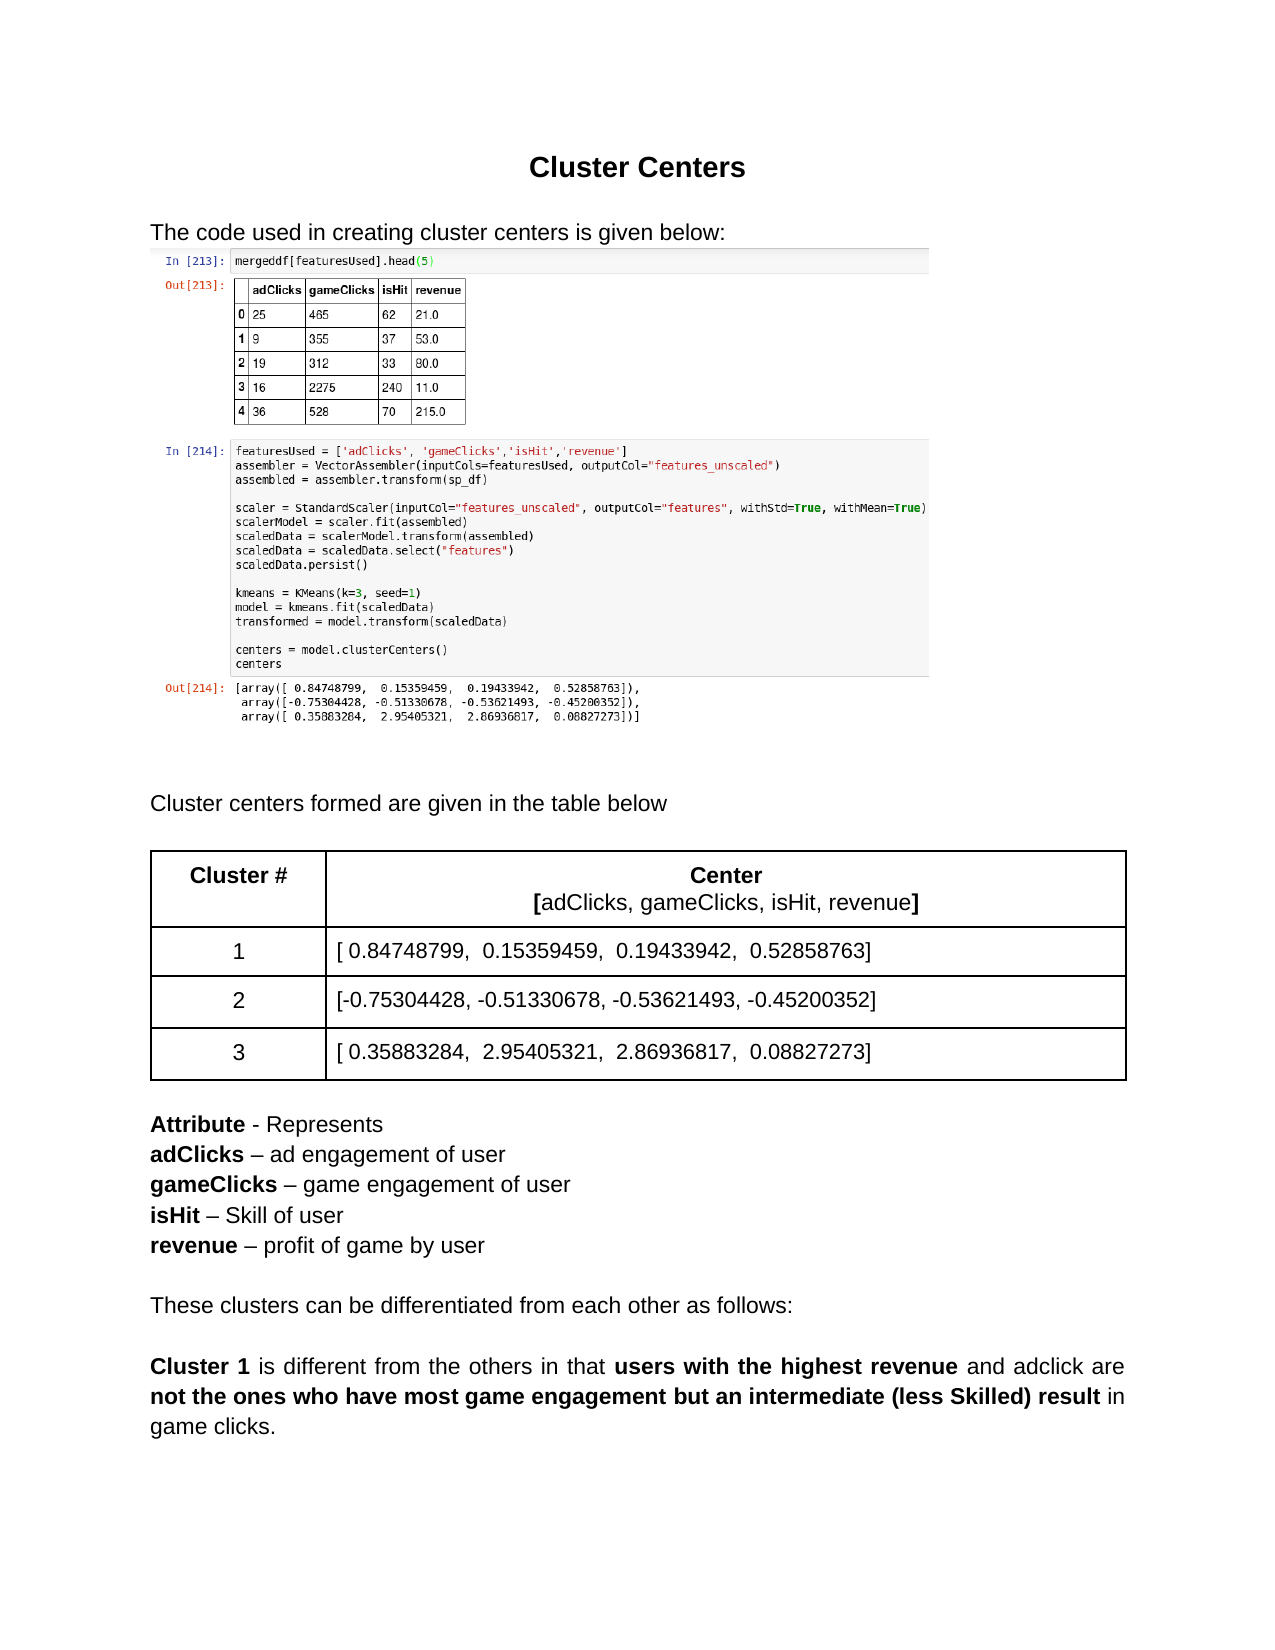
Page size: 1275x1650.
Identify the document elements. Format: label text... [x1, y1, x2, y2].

table_cell 2 [152, 977, 325, 1027]
text Cluster 1 is different from the others in that users with the highest revenue and adclick are not the ones who have most game engagement but an intermediate (less Skilled) result in game clicks. [150, 1353, 1125, 1439]
text gameClicks – game engagement of user [150, 1171, 1125, 1198]
table_header Center [adClicks, gameClicks, isHit, revenue] [327, 852, 1125, 926]
table_cell 3 [152, 1029, 325, 1079]
table_header Cluster # [152, 852, 325, 926]
table_cell [ 0.35883284, 2.95405321, 2.86936817, 0.08827273] [327, 1029, 1125, 1079]
text Cluster centers formed are given in the table below [150, 789, 1125, 816]
picture [150, 248, 929, 726]
text Cluster Centers [150, 150, 1125, 183]
table_cell [-0.75304428, -0.51330678, -0.53621493, -0.45200352] [327, 977, 1125, 1027]
text isHit – Skill of user [150, 1202, 1125, 1228]
table_cell [ 0.84748799, 0.15359459, 0.19433942, 0.52858763] [327, 928, 1125, 975]
text The code used in creating cluster centers is given below: [150, 219, 1125, 245]
text Attribute - Represents [150, 1111, 1125, 1137]
text adClicks – ad engagement of user [150, 1141, 1125, 1168]
text These clusters can be differentiated from each other as follows: [150, 1292, 1125, 1319]
text revenue – profit of game by user [150, 1232, 1125, 1258]
table_cell 1 [152, 928, 325, 975]
